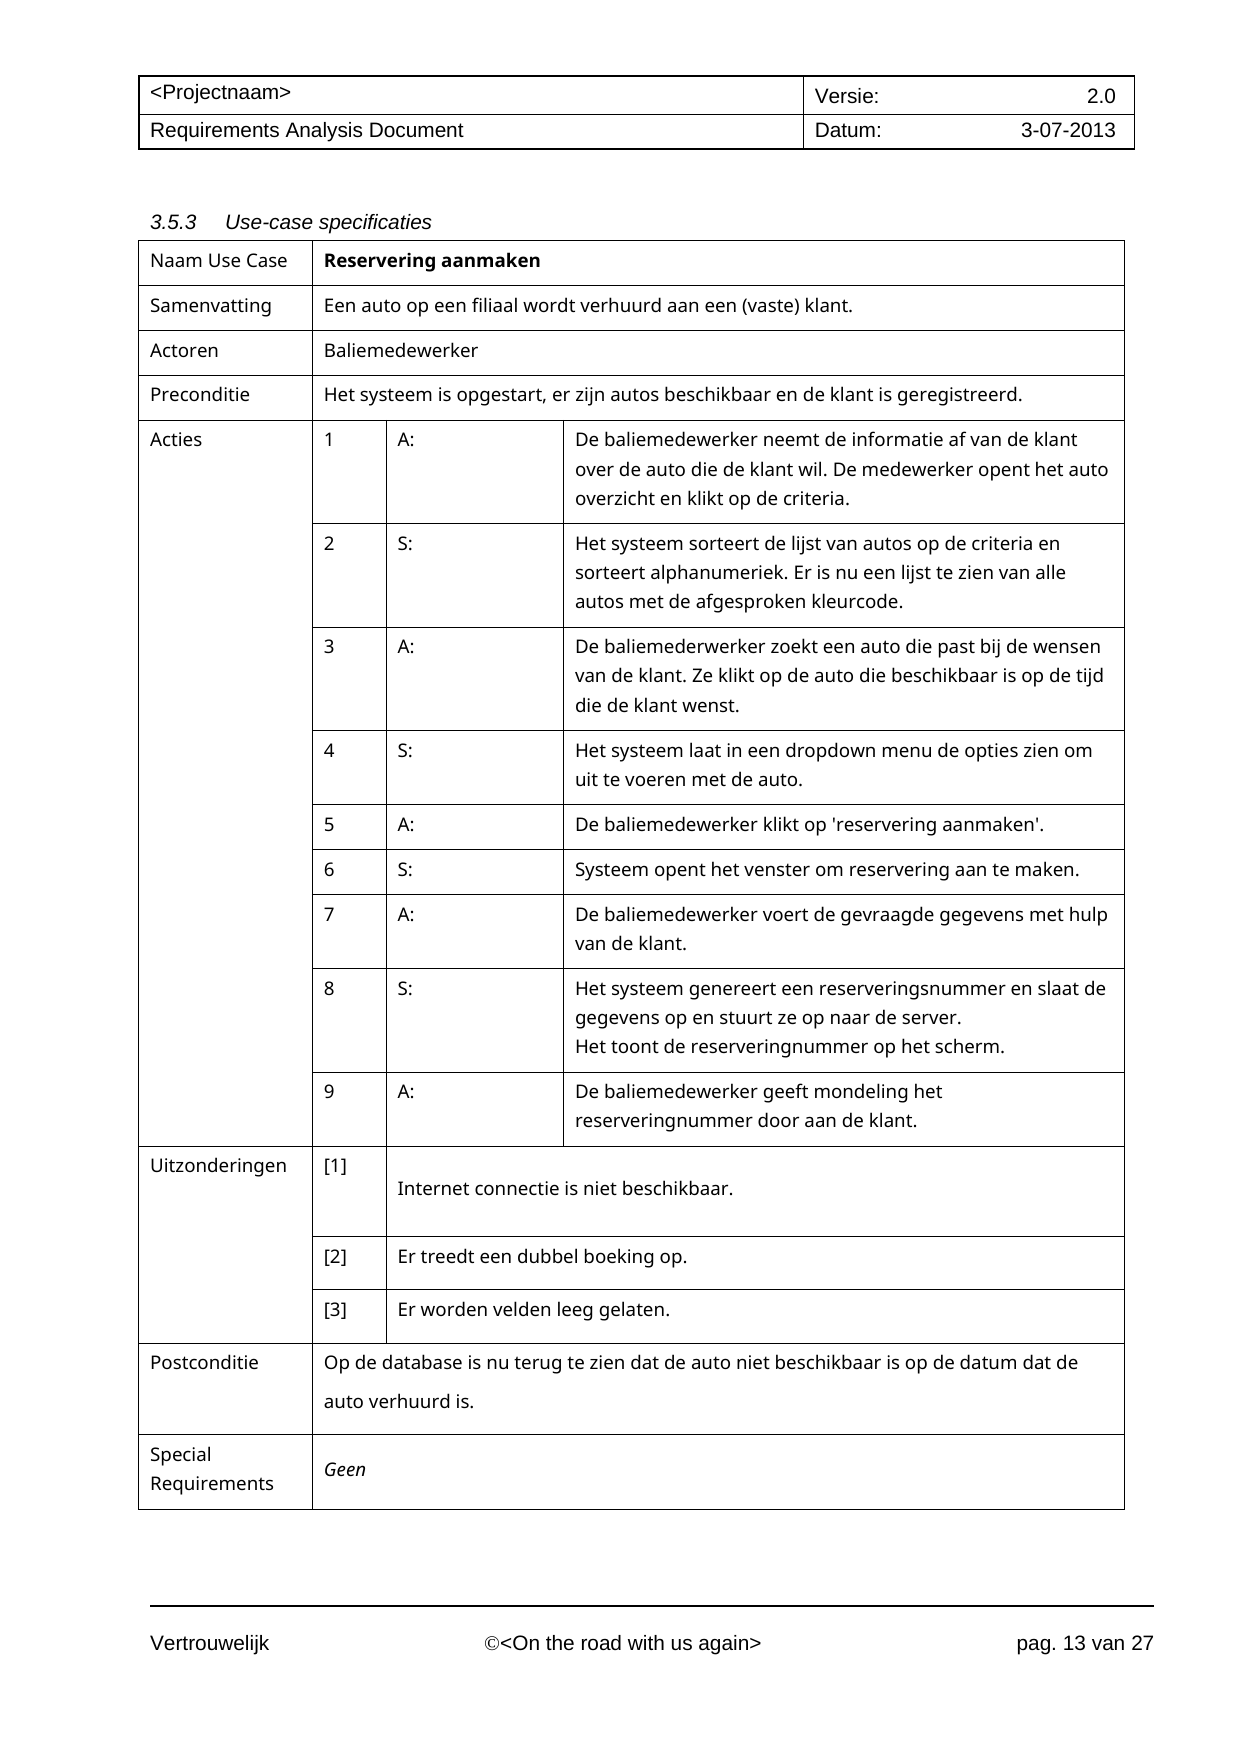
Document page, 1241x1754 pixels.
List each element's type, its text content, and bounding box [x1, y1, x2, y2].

table_cell De baliemederwerker zoekt een auto die past bij de wensen van de klant. Ze klikt op de auto die beschikbaar is op de tijd die de klant wenst. [564, 628, 1124, 730]
table_cell De baliemedewerker neemt de informatie af van de klant over de auto die de klant wil. De medewerker opent het auto overzicht en klikt op de criteria. [564, 421, 1124, 523]
table_cell Baliemedewerker [313, 331, 1124, 375]
table_cell De baliemedewerker geeft mondeling het reserveringnummer door aan de klant. [564, 1073, 1124, 1146]
table_cell A: [387, 895, 563, 968]
table_cell De baliemedewerker klikt op 'reservering aanmaken'. [564, 805, 1124, 849]
table_cell 4 [313, 731, 386, 804]
table_cell 5 [313, 805, 386, 849]
table_cell A: [387, 628, 563, 730]
table_cell Special Requirements [139, 1435, 312, 1508]
table_cell 7 [313, 895, 386, 968]
table_header Naam Use Case [139, 241, 312, 285]
table_cell A: [387, 805, 563, 849]
table_cell Er worden velden leeg gelaten. [387, 1290, 1124, 1343]
table_cell Acties [139, 421, 312, 1146]
table_cell Internet connectie is niet beschikbaar. [387, 1147, 1124, 1236]
table_cell Het systeem sorteert de lijst van autos op de criteria en sorteert alphanumeriek. Er is nu een lijst te zien van alle autos met de afgesproken kleurcode. [564, 524, 1124, 627]
table_cell De baliemedewerker voert de gevraagde gegevens met hulp van de klant. [564, 895, 1124, 968]
table_cell 8 [313, 969, 386, 1072]
table_cell Postconditie [139, 1344, 312, 1434]
table_cell 3 [313, 628, 386, 730]
table_cell S: [387, 731, 563, 804]
table_cell Geen [313, 1435, 1124, 1508]
table_cell S: [387, 850, 563, 894]
table_cell Het systeem genereert een reserveringsnummer en slaat de gegevens op en stuurt ze op naar de server. Het toont de reserveringnummer op het scherm. [564, 969, 1124, 1072]
table_cell Preconditie [139, 376, 312, 420]
table_cell Op de database is nu terug te zien dat de auto niet beschikbaar is op de datum dat de auto verhuurd is. [313, 1344, 1124, 1434]
table_cell Een auto op een filiaal wordt verhuurd aan een (vaste) klant. [313, 286, 1124, 330]
table_cell 9 [313, 1073, 386, 1146]
table_cell Er treedt een dubbel boeking op. [387, 1237, 1124, 1289]
table_cell A: [387, 1073, 563, 1146]
table_cell Uitzonderingen [139, 1147, 312, 1343]
table_cell S: [387, 969, 563, 1072]
table_cell Het systeem is opgestart, er zijn autos beschikbaar en de klant is geregistreerd. [313, 376, 1124, 420]
table_cell 6 [313, 850, 386, 894]
table_cell A: [387, 421, 563, 523]
table_header Reservering aanmaken [313, 241, 1124, 285]
table_cell Actoren [139, 331, 312, 375]
table_cell 1 [313, 421, 386, 523]
table_cell S: [387, 524, 563, 627]
table_cell [1] [313, 1147, 386, 1236]
table_cell Systeem opent het venster om reservering aan te maken. [564, 850, 1124, 894]
subtitle Use-case specificaties [150, 210, 1090, 234]
table_cell Het systeem laat in een dropdown menu de opties zien om uit te voeren met de auto. [564, 731, 1124, 804]
table_cell Samenvatting [139, 286, 312, 330]
table_cell 2 [313, 524, 386, 627]
table_cell [3] [313, 1290, 386, 1343]
table_cell [2] [313, 1237, 386, 1289]
